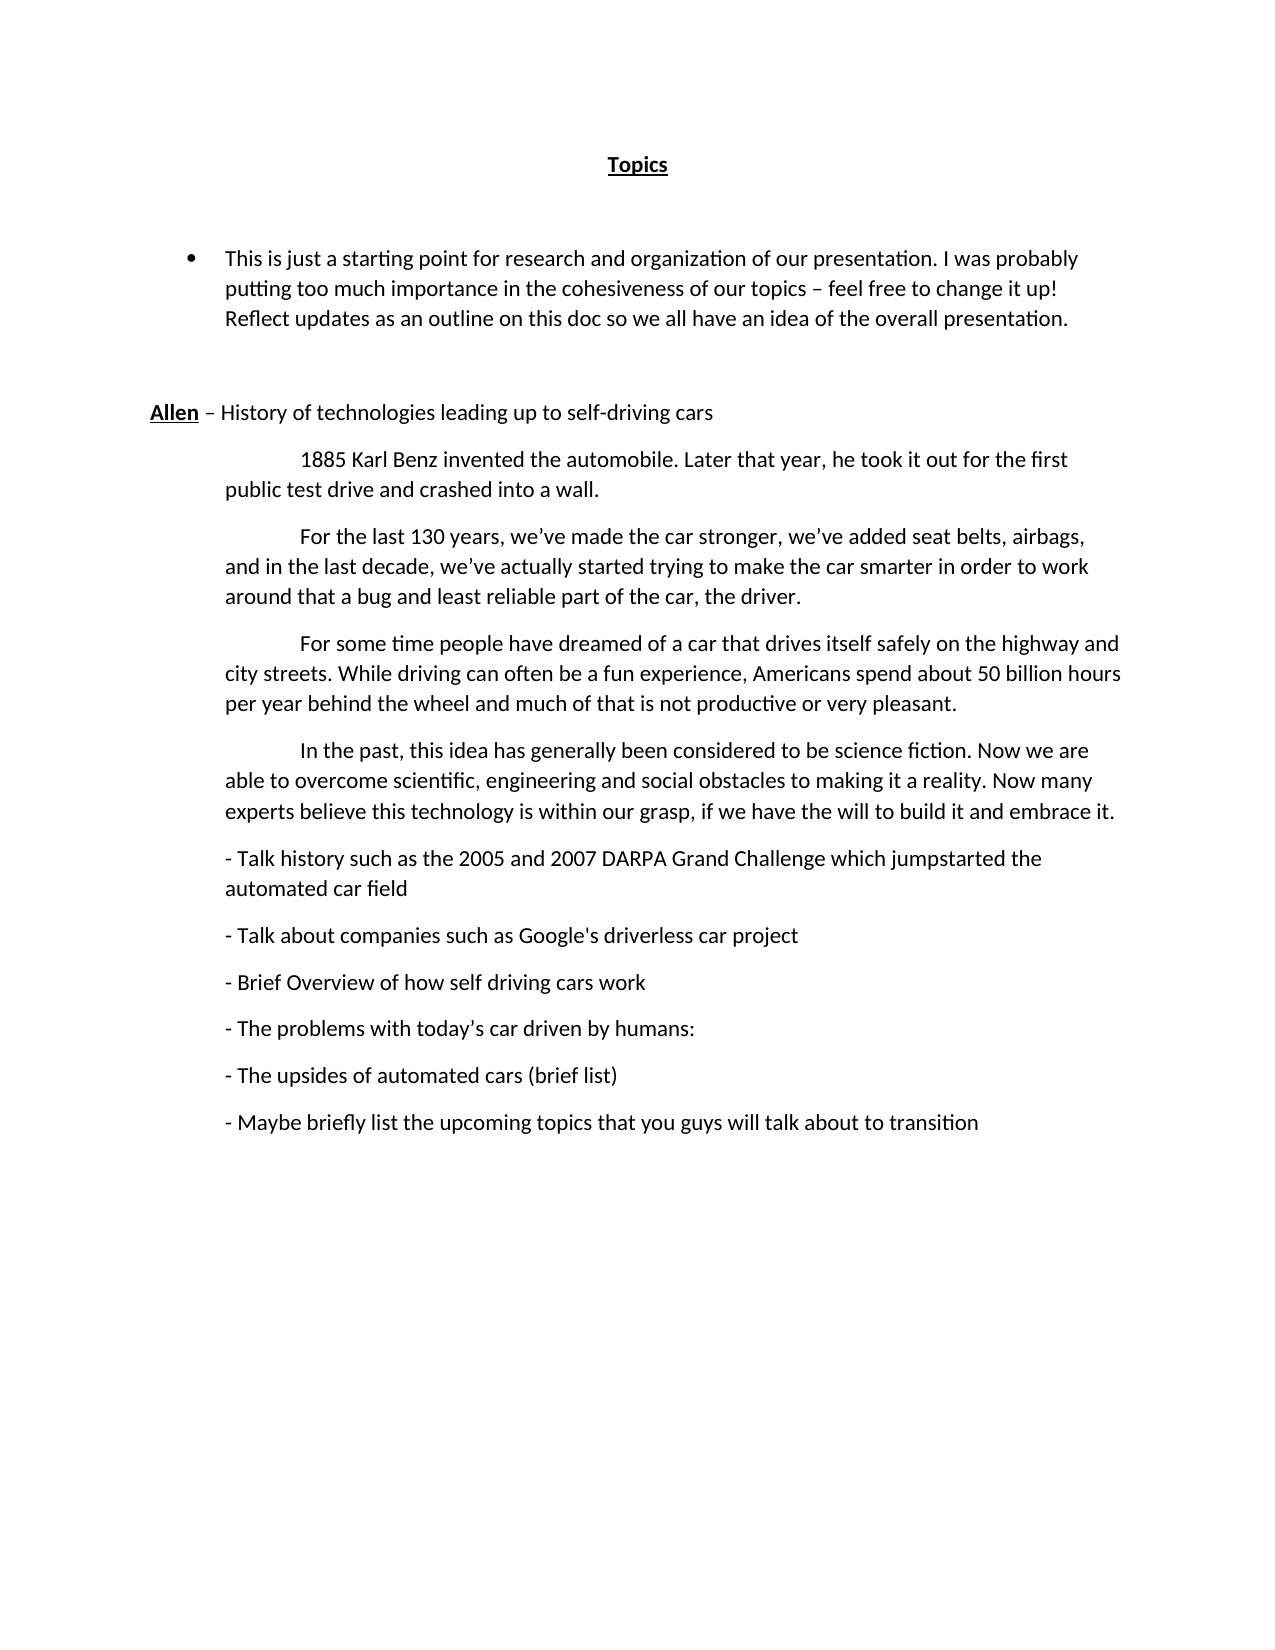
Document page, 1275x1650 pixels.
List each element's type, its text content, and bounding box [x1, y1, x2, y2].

text - Maybe briefly list the upcoming topics that you guys will talk about to transition [150, 1108, 1125, 1136]
list This is just a starting point for research and organization of our presentation. I was probably putting too much importance in the cohesiveness of our topics – feel free to change it up! Reflect updates as an outline on this doc so we all have an idea of the overall presentation. [187, 244, 1125, 332]
text - The upsides of automated cars (brief list) [150, 1061, 1125, 1089]
text - Talk history such as the 2005 and 2007 DARPA Grand Challenge which jumpstarted the automated car field [225, 844, 1125, 902]
text For the last 130 years, we’ve made the car stronger, we’ve added seat belts, airbags, and in the last decade, we’ve actually started trying to make the car smarter in order to work around that a bug and least reliable part of the car, the driver. [225, 522, 1125, 610]
text For some time people have dreamed of a car that drives itself safely on the highway and city streets. While driving can often be a fun experience, Americans spend about 50 billion hours per year behind the wheel and much of that is not productive or very pleasant. [225, 629, 1125, 718]
text - Brief Overview of how self driving cars work [150, 968, 1125, 996]
text Allen – History of technologies leading up to self-driving cars [150, 398, 1125, 426]
text Topics [150, 150, 1125, 178]
text 1885 Karl Benz invented the automobile. Later that year, he took it out for the first public test drive and crashed into a wall. [225, 445, 1125, 503]
text - Talk about companies such as Google's driverless car project [150, 921, 1125, 949]
text In the past, this idea has generally been considered to be science fiction. Now we are able to overcome scientific, engineering and social obstacles to making it a reality. Now many experts believe this technology is within our grasp, if we have the will to build it and embrace it. [225, 736, 1125, 825]
text - The problems with today’s car driven by humans: [150, 1014, 1125, 1043]
